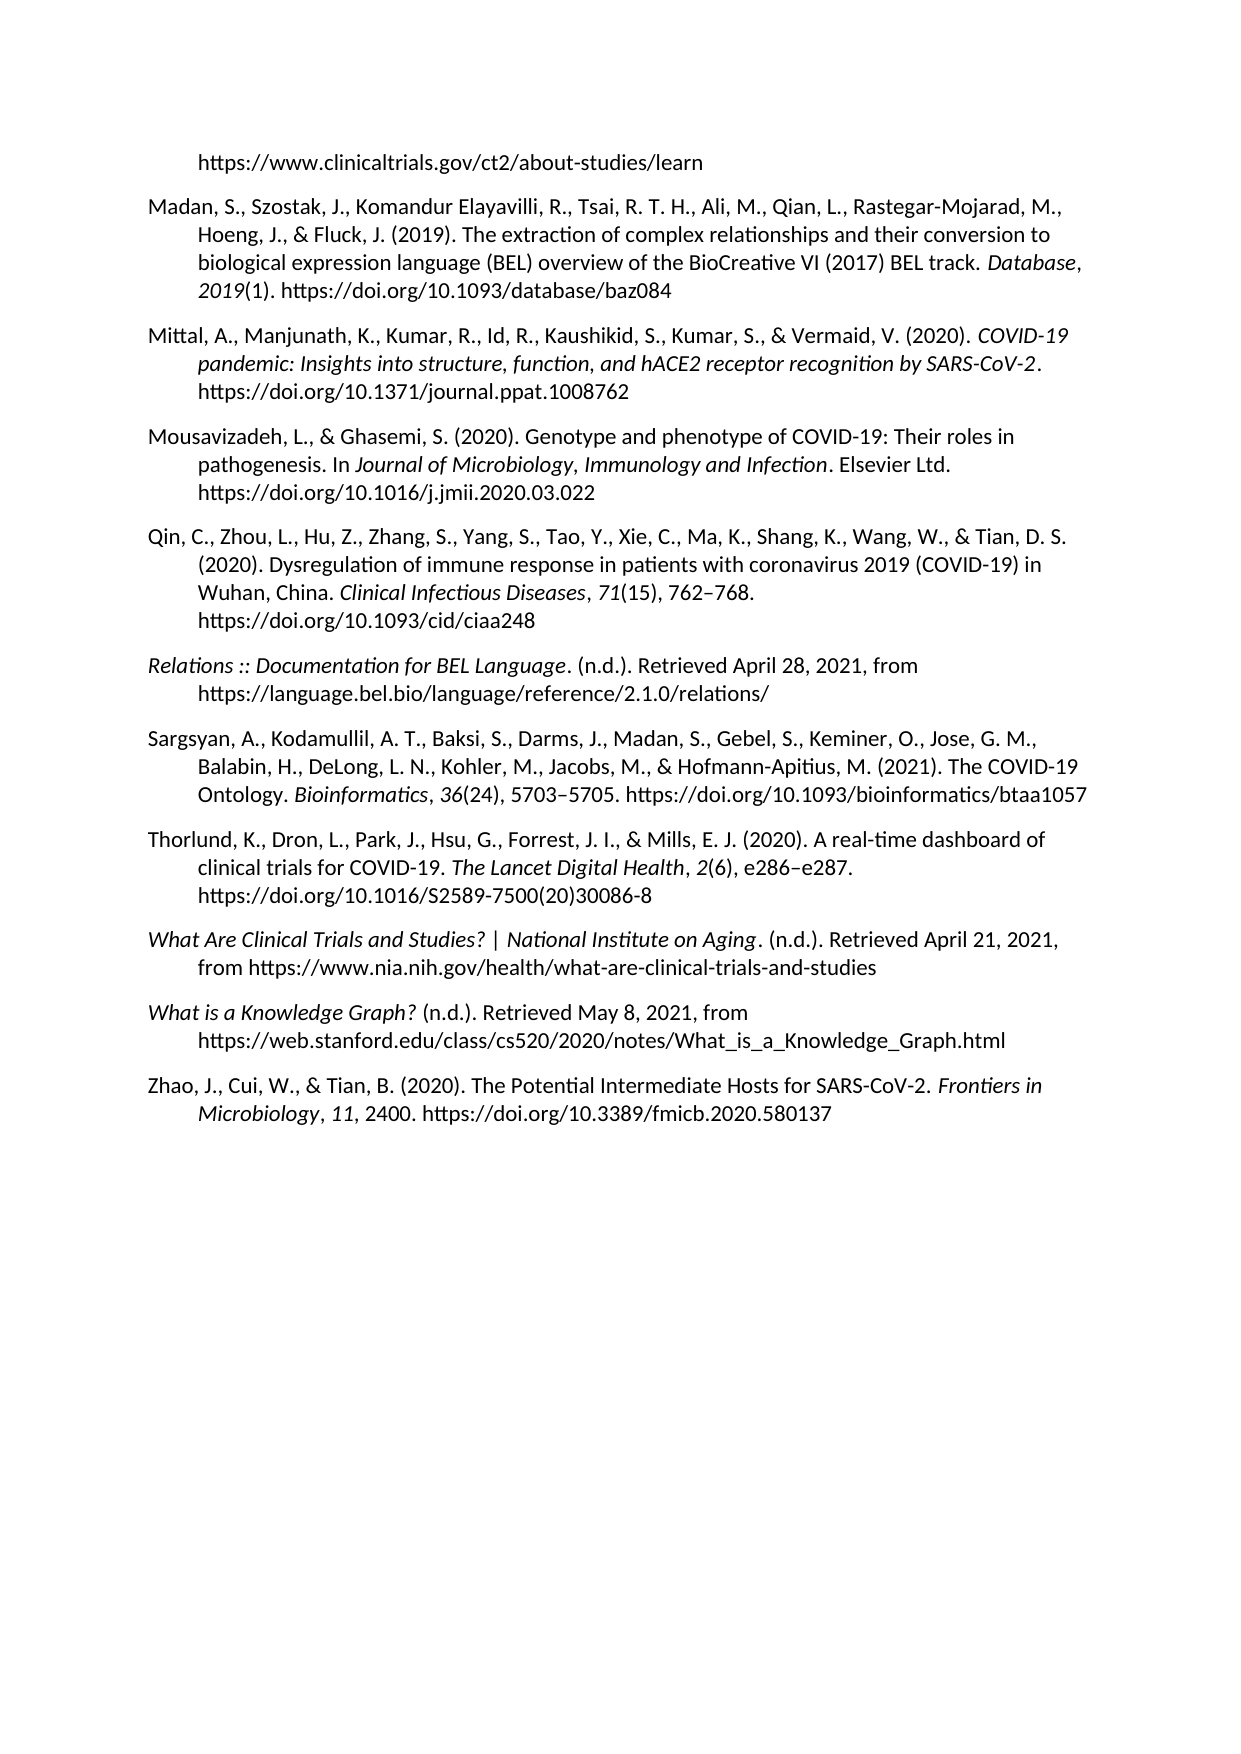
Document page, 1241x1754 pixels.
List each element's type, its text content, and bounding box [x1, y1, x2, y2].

text Relations :: Documentation for BEL Language. (n.d.). Retrieved April 28, 2021, from https://language.bel.bio/language/reference/2.1.0/relations/ [148, 651, 1093, 707]
text Qin, C., Zhou, L., Hu, Z., Zhang, S., Yang, S., Tao, Y., Xie, C., Ma, K., Shang, K., Wang, W., & Tian, D. S. (2020). Dysregulation of immune response in patients with coronavirus 2019 (COVID-19) in Wuhan, China. Clinical Infectious Diseases, 71(15), 762–768. https://doi.org/10.1093/cid/ciaa248 [148, 522, 1093, 634]
text Mousavizadeh, L., & Ghasemi, S. (2020). Genotype and phenotype of COVID-19: Their roles in pathogenesis. In Journal of Microbiology, Immunology and Infection. Elsevier Ltd. https://doi.org/10.1016/j.jmii.2020.03.022 [148, 422, 1093, 506]
text What is a Knowledge Graph? (n.d.). Retrieved May 8, 2021, from https://web.stanford.edu/class/cs520/2020/notes/What_is_a_Knowledge_Graph.html [148, 998, 1093, 1054]
text Learn About Clinical Studies - ClinicalTrials.gov. (n.d.). Retrieved April 21, 2021, from https://www.clinicaltrials.gov/ct2/about-studies/learn [148, 148, 1093, 176]
text What Are Clinical Trials and Studies? | National Institute on Aging. (n.d.). Retrieved April 21, 2021, from https://www.nia.nih.gov/health/what-are-clinical-trials-and-studies [148, 925, 1093, 981]
text Mittal, A., Manjunath, K., Kumar, R., Id, R., Kaushikid, S., Kumar, S., & Vermaid, V. (2020). COVID-19 pandemic: Insights into structure, function, and hACE2 receptor recognition by SARS-CoV-2. https://doi.org/10.1371/journal.ppat.1008762 [148, 321, 1093, 405]
text Zhao, J., Cui, W., & Tian, B. (2020). The Potential Intermediate Hosts for SARS-CoV-2. Frontiers in Microbiology, 11, 2400. https://doi.org/10.3389/fmicb.2020.580137 [148, 1071, 1093, 1127]
text Sargsyan, A., Kodamullil, A. T., Baksi, S., Darms, J., Madan, S., Gebel, S., Keminer, O., Jose, G. M., Balabin, H., DeLong, L. N., Kohler, M., Jacobs, M., & Hofmann-Apitius, M. (2021). The COVID-19 Ontology. Bioinformatics, 36(24), 5703–5705. https://doi.org/10.1093/bioinformatics/btaa1057 [148, 724, 1093, 808]
text Thorlund, K., Dron, L., Park, J., Hsu, G., Forrest, J. I., & Mills, E. J. (2020). A real-time dashboard of clinical trials for COVID-19. The Lancet Digital Health, 2(6), e286–e287. https://doi.org/10.1016/S2589-7500(20)30086-8 [148, 825, 1093, 909]
